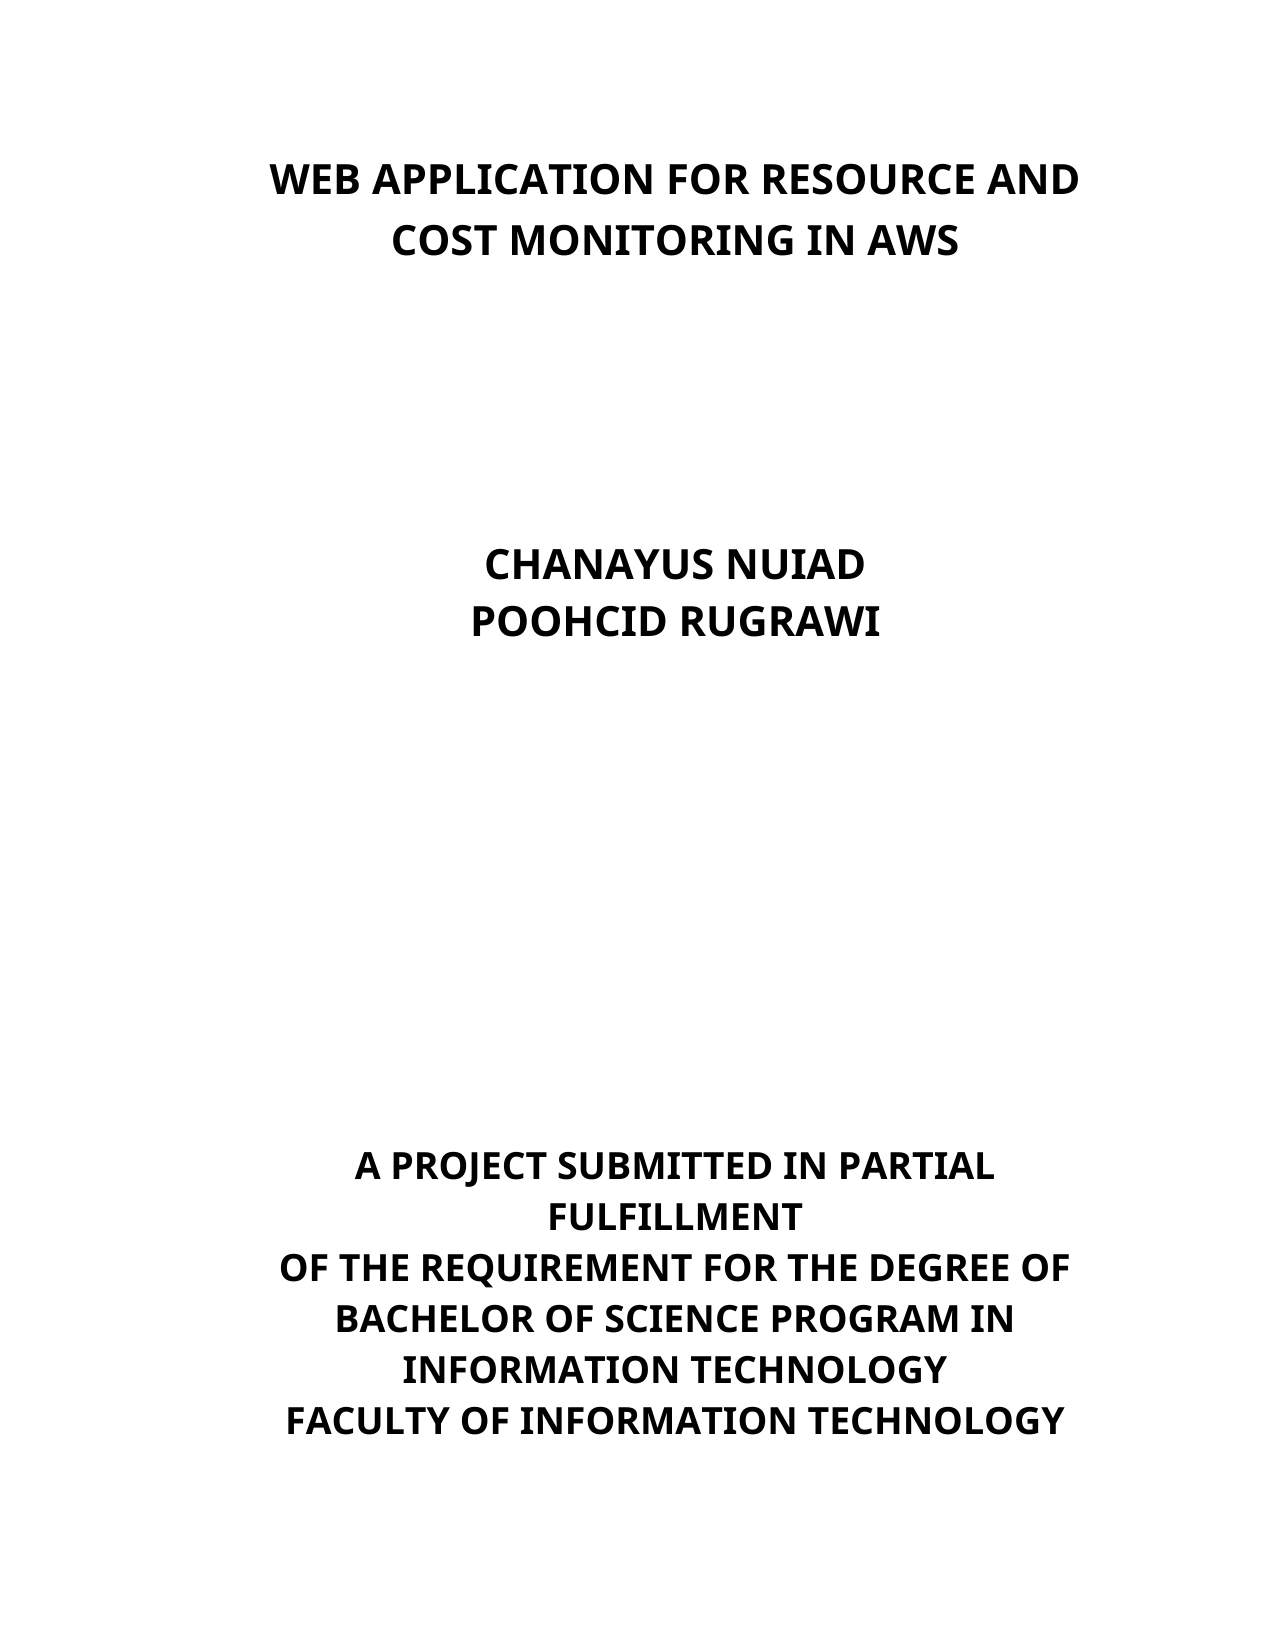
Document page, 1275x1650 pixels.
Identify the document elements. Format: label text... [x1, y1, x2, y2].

text CHANAYUS NUIAD [225, 535, 1125, 592]
text BACHELOR OF SCIENCE PROGRAM IN INFORMATION TECHNOLOGY [225, 1292, 1125, 1394]
text WEB APPLICATION FOR RESOURCE AND COST MONITORING IN AWS [225, 150, 1125, 268]
text A PROJECT SUBMITTED IN PARTIAL FULFILLMENT [225, 1139, 1125, 1241]
text POOHCID RUGRAWI [225, 592, 1125, 649]
text OF THE REQUIREMENT FOR THE DEGREE OF [225, 1241, 1125, 1292]
text FACULTY OF INFORMATION TECHNOLOGY [225, 1394, 1125, 1446]
